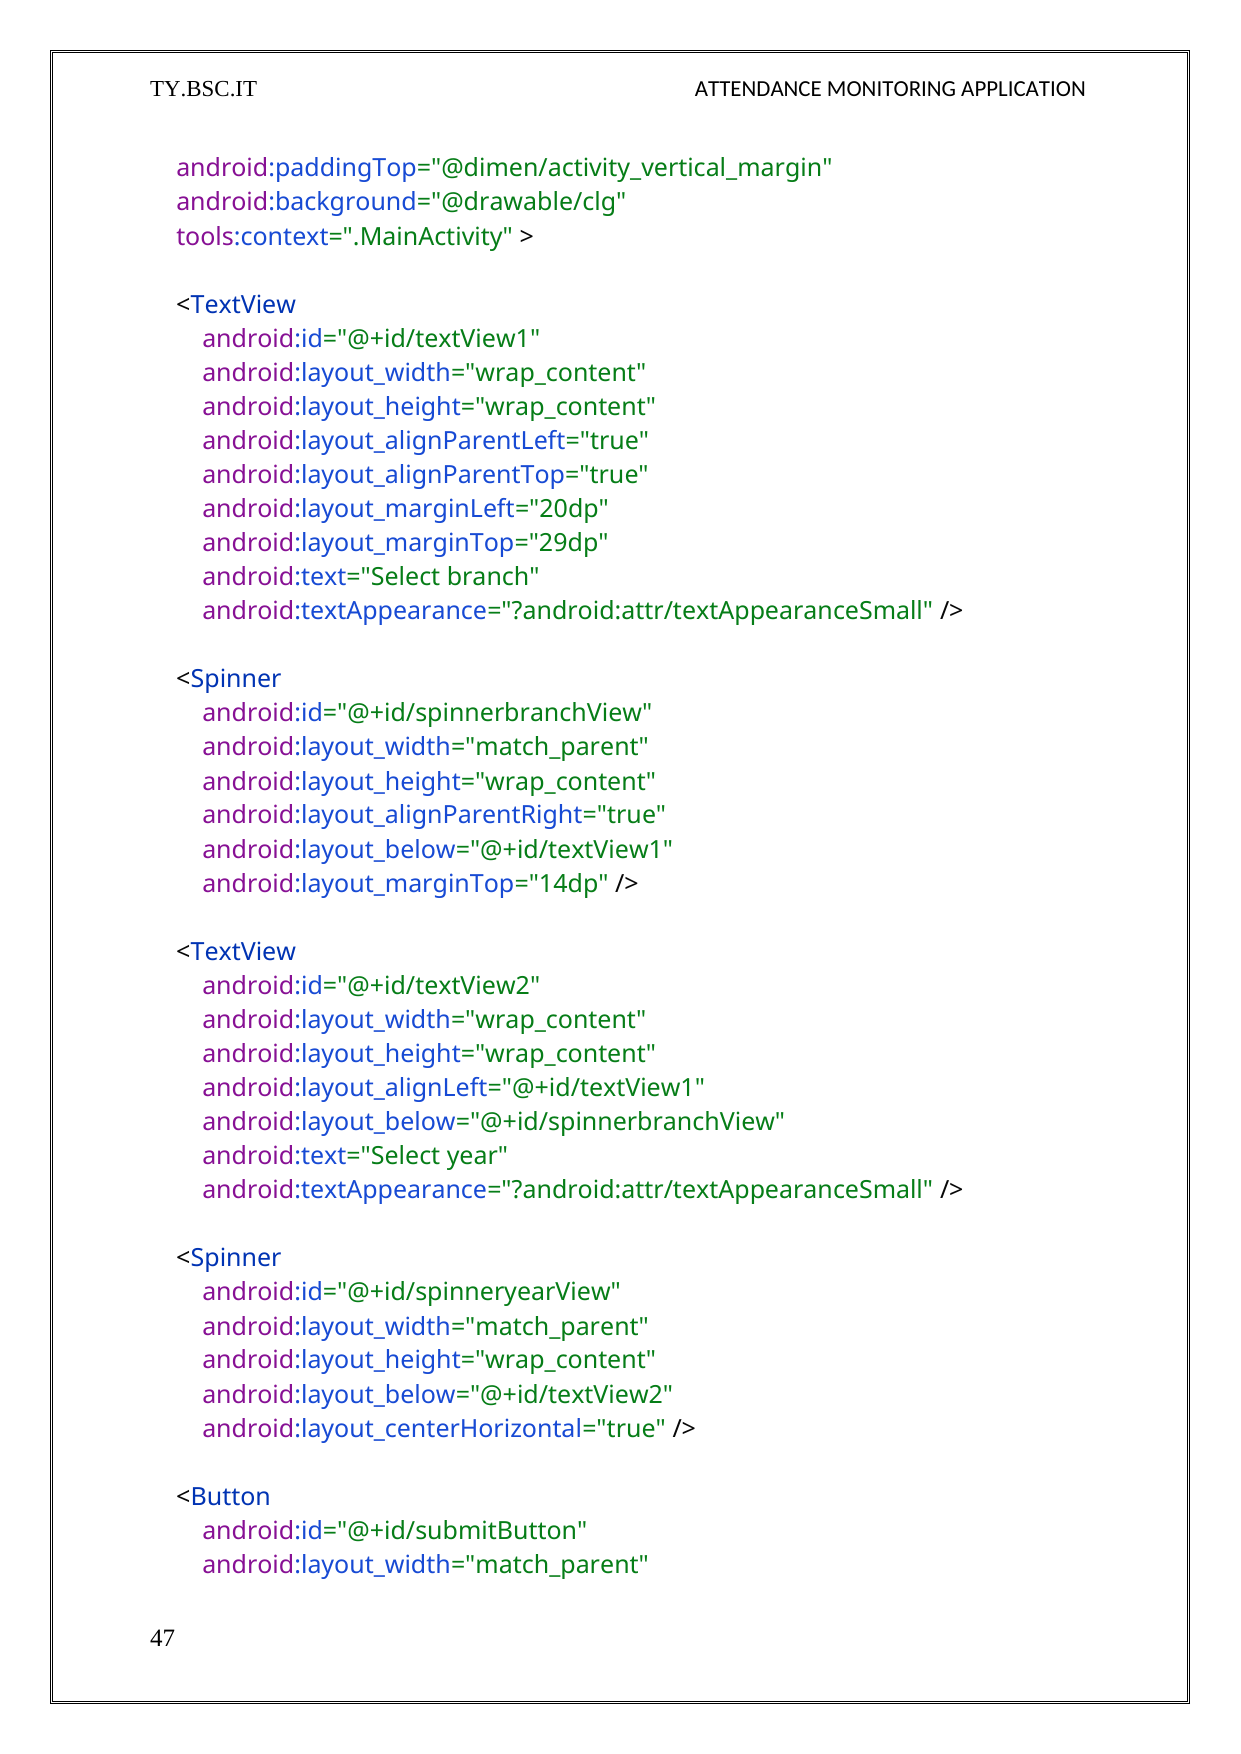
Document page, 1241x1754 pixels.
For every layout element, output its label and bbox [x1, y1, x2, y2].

text [150, 150, 1090, 1581]
